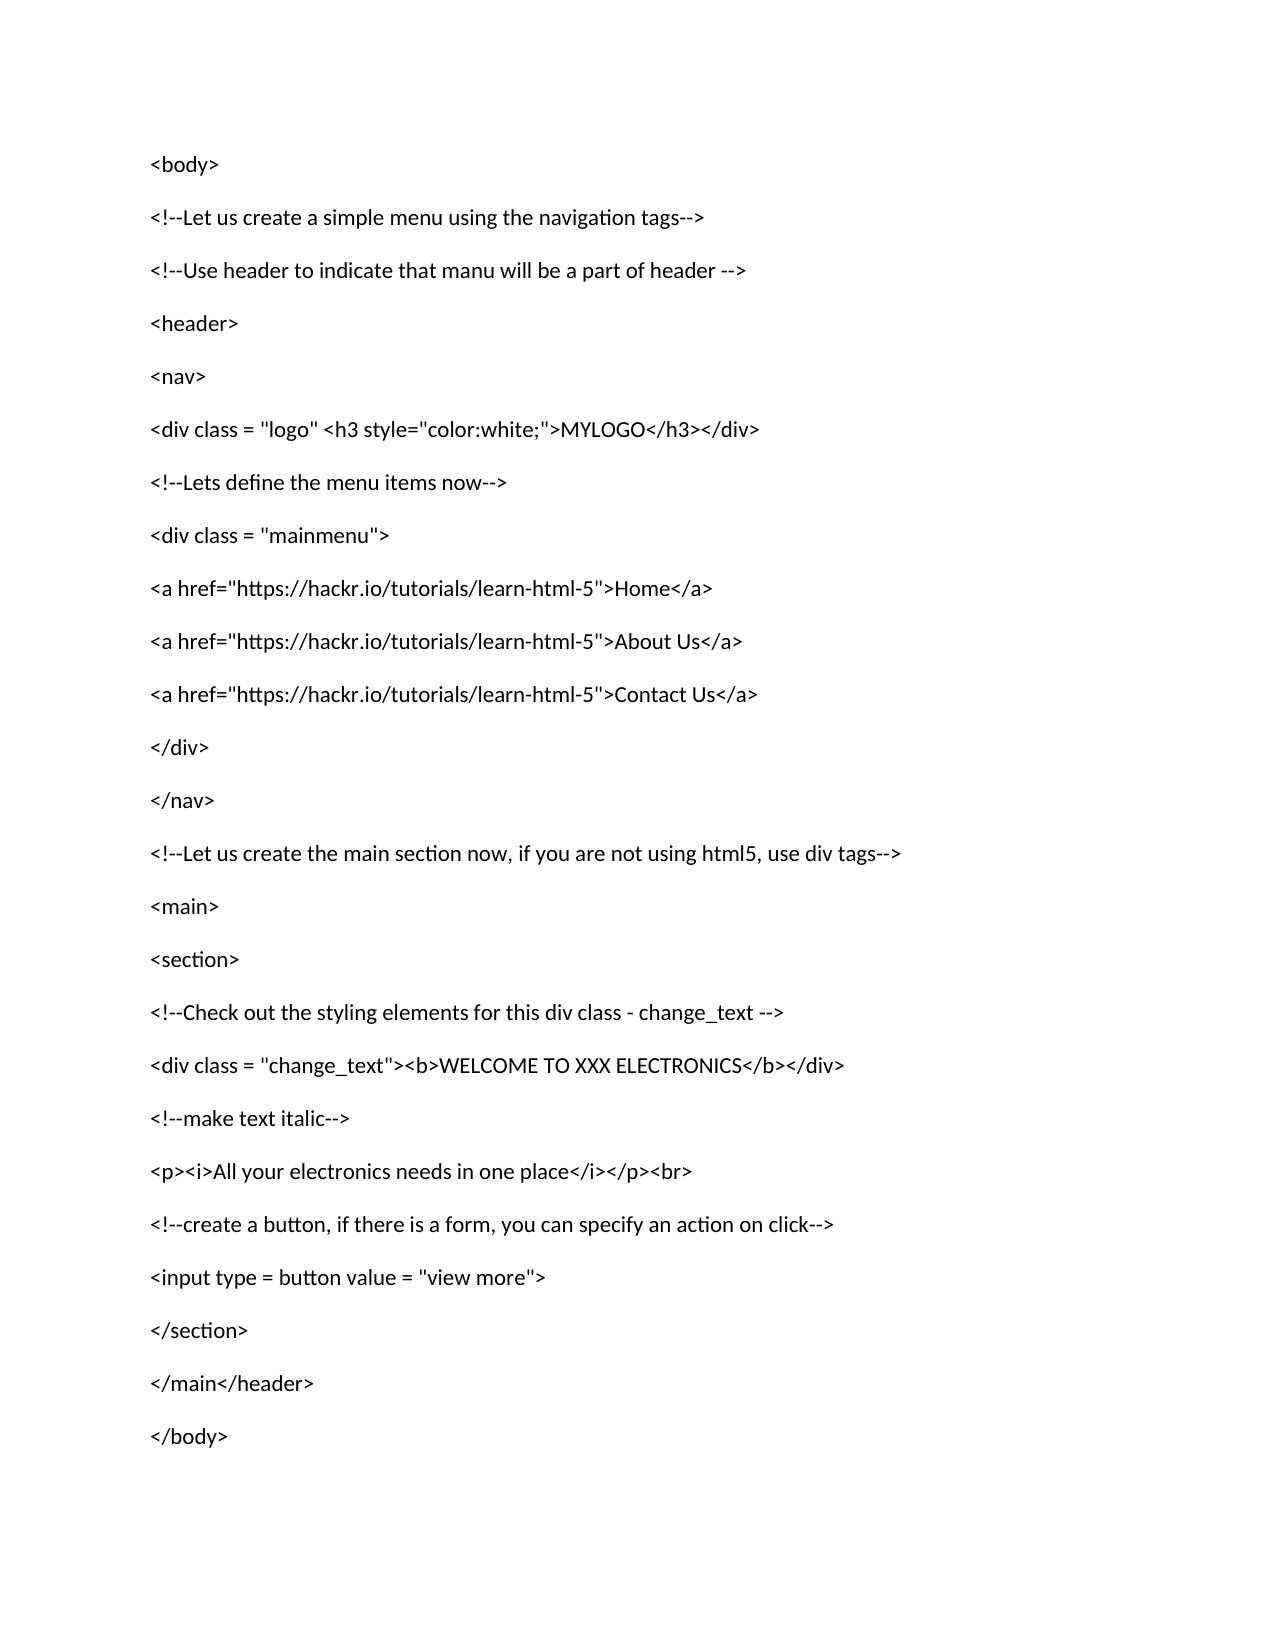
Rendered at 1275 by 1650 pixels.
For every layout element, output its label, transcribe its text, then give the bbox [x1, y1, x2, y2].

text <!--create a button, if there is a form, you can specify an action on click--> [150, 1210, 1125, 1238]
text <a href="https://hackr.io/tutorials/learn-html-5">Contact Us</a> [150, 680, 1125, 708]
text <!--Let us create a simple menu using the navigation tags--> [150, 203, 1125, 231]
text <a href="https://hackr.io/tutorials/learn-html-5">Home</a> [150, 574, 1125, 602]
text <div class = "mainmenu"> [150, 521, 1125, 549]
text <a href="https://hackr.io/tutorials/learn-html-5">About Us</a> [150, 627, 1125, 655]
text <nav> [150, 362, 1125, 390]
text <header> [150, 309, 1125, 337]
text <div class = "logo" <h3 style="color:white;">MYLOGO</h3></div> [150, 415, 1125, 443]
text </nav> [150, 786, 1125, 814]
text </div> [150, 733, 1125, 761]
text </body> [150, 1422, 1125, 1451]
text <div class = "change_text"><b>WELCOME TO XXX ELECTRONICS</b></div> [150, 1051, 1125, 1079]
text <!--Let us create the main section now, if you are not using html5, use div tags--> [150, 839, 1125, 867]
text <!--Check out the styling elements for this div class - change_text --> [150, 998, 1125, 1026]
text <!--Lets define the menu items now--> [150, 468, 1125, 496]
text <body> [150, 150, 1125, 178]
text <section> [150, 945, 1125, 973]
text <p><i>All your electronics needs in one place</i></p><br> [150, 1157, 1125, 1185]
text </main</header> [150, 1369, 1125, 1397]
text <!--make text italic--> [150, 1104, 1125, 1132]
text <main> [150, 892, 1125, 920]
text <input type = button value = "view more"> [150, 1263, 1125, 1291]
text <!--Use header to indicate that manu will be a part of header --> [150, 256, 1125, 284]
text </section> [150, 1316, 1125, 1344]
